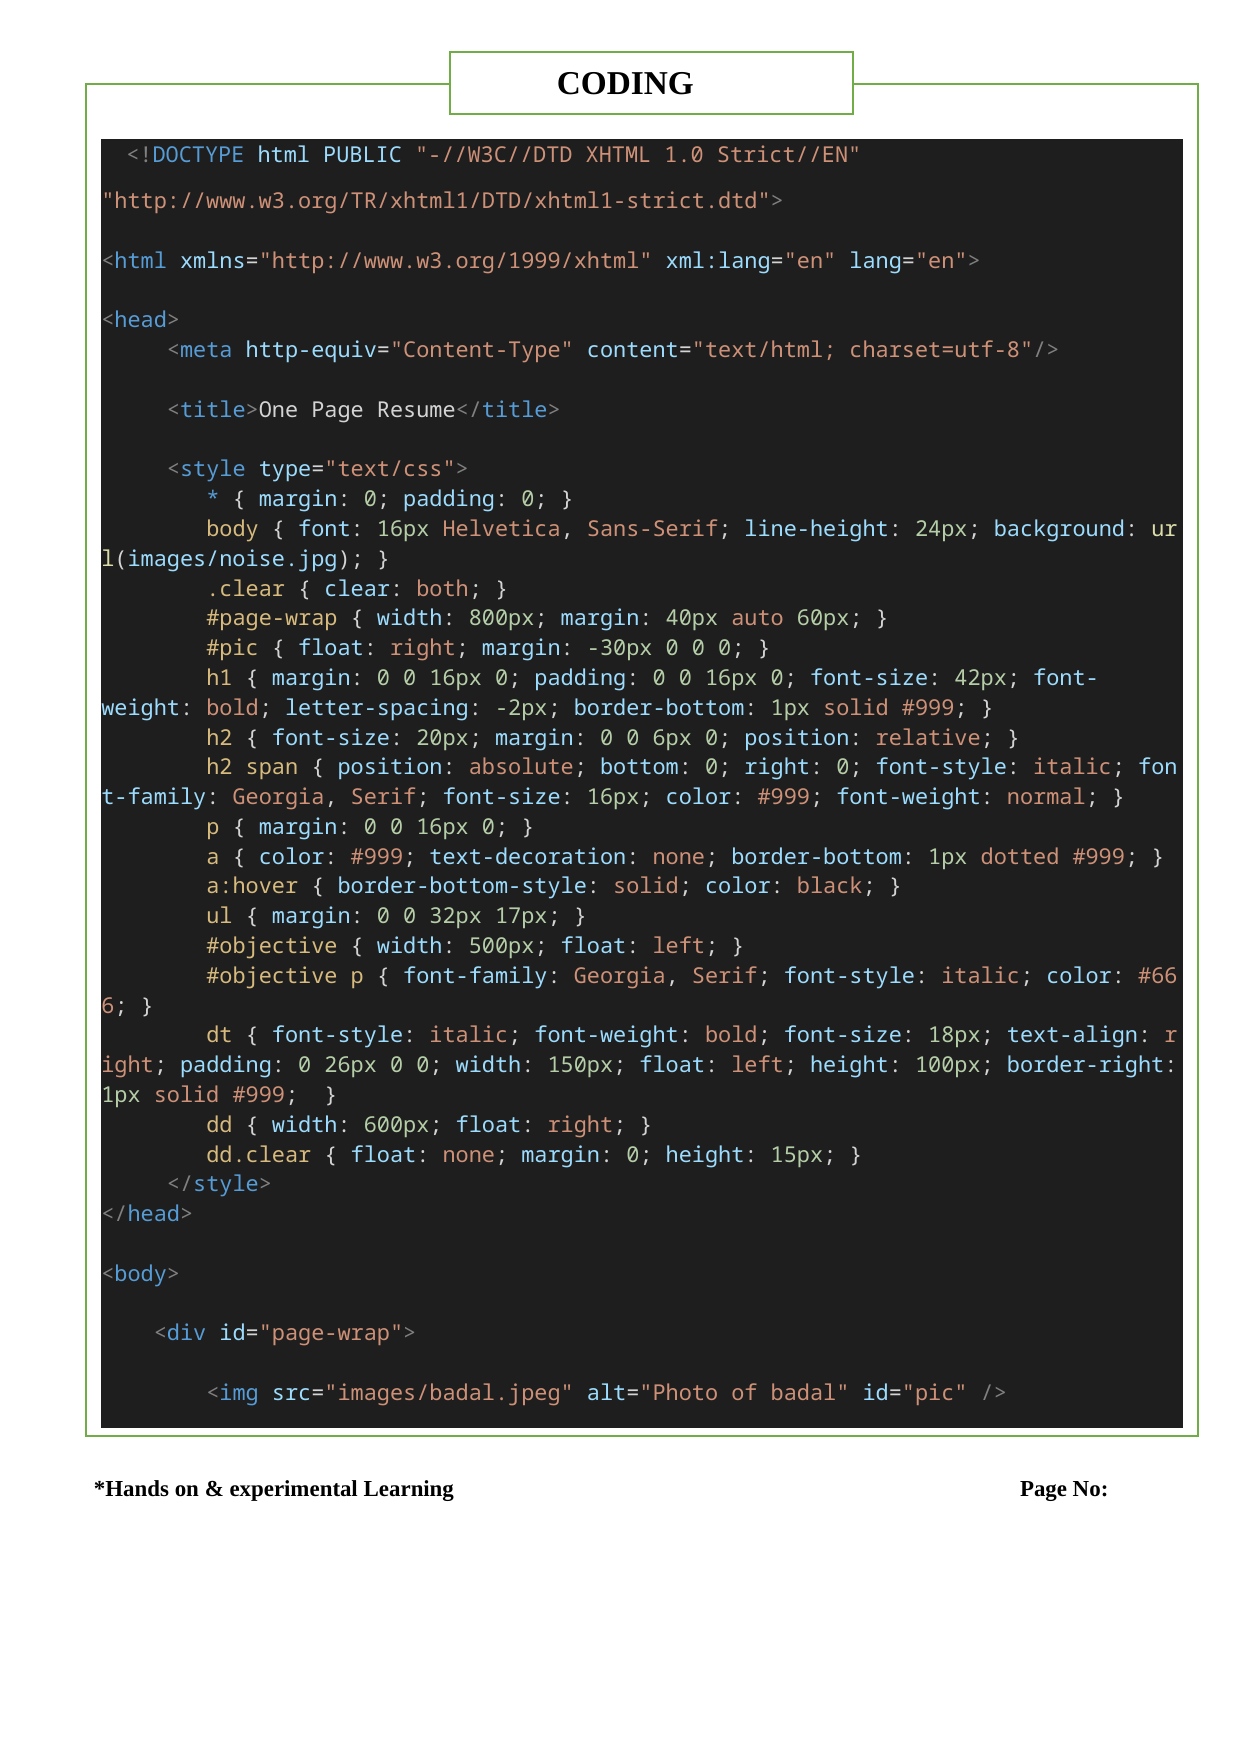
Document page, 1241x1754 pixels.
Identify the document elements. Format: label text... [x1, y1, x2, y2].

text *Hands on & experimental Learning Page No: [94, 1474, 1118, 1501]
